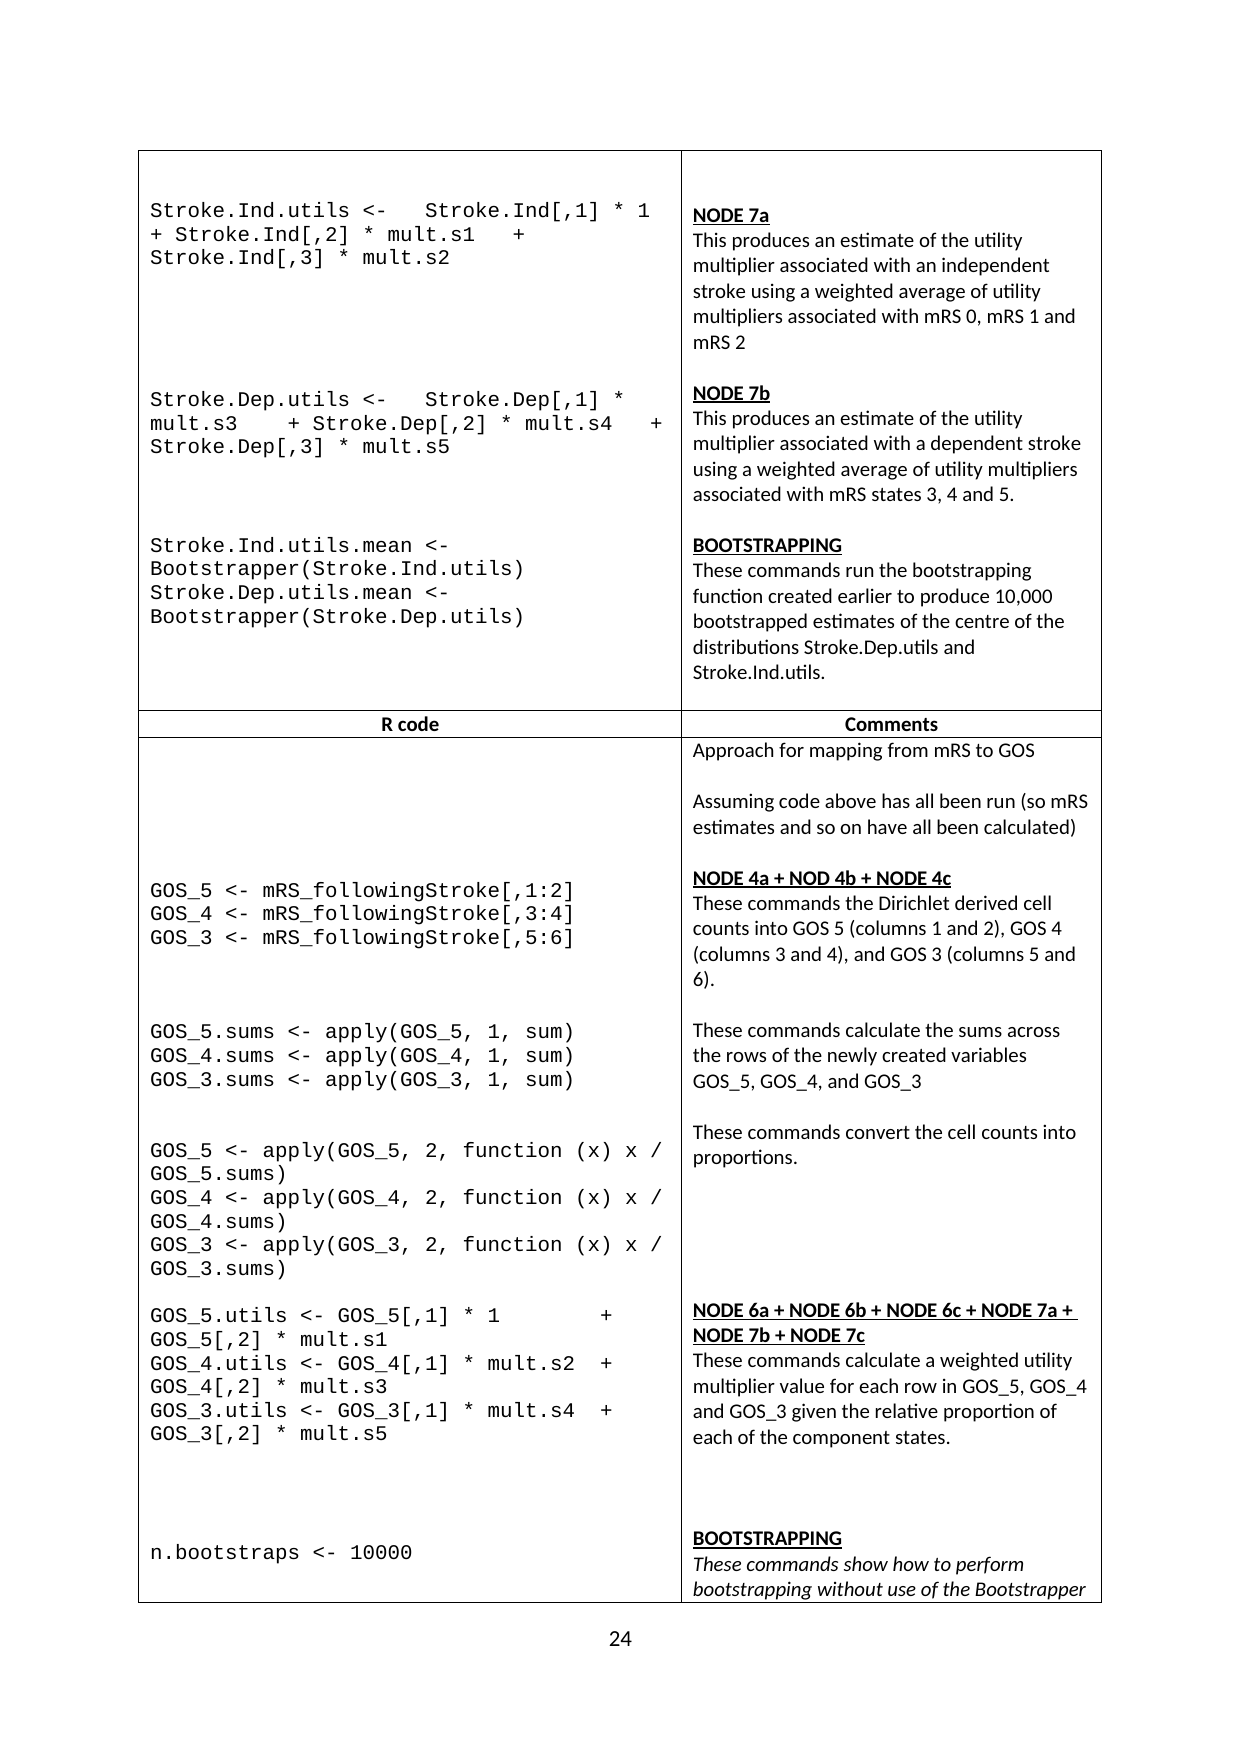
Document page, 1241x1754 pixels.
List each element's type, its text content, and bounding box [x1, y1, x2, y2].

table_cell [139, 151, 681, 710]
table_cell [682, 738, 1101, 1602]
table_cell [139, 738, 681, 1602]
table_cell Comments [682, 711, 1101, 737]
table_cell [682, 151, 1101, 710]
table_cell R code [139, 711, 681, 737]
